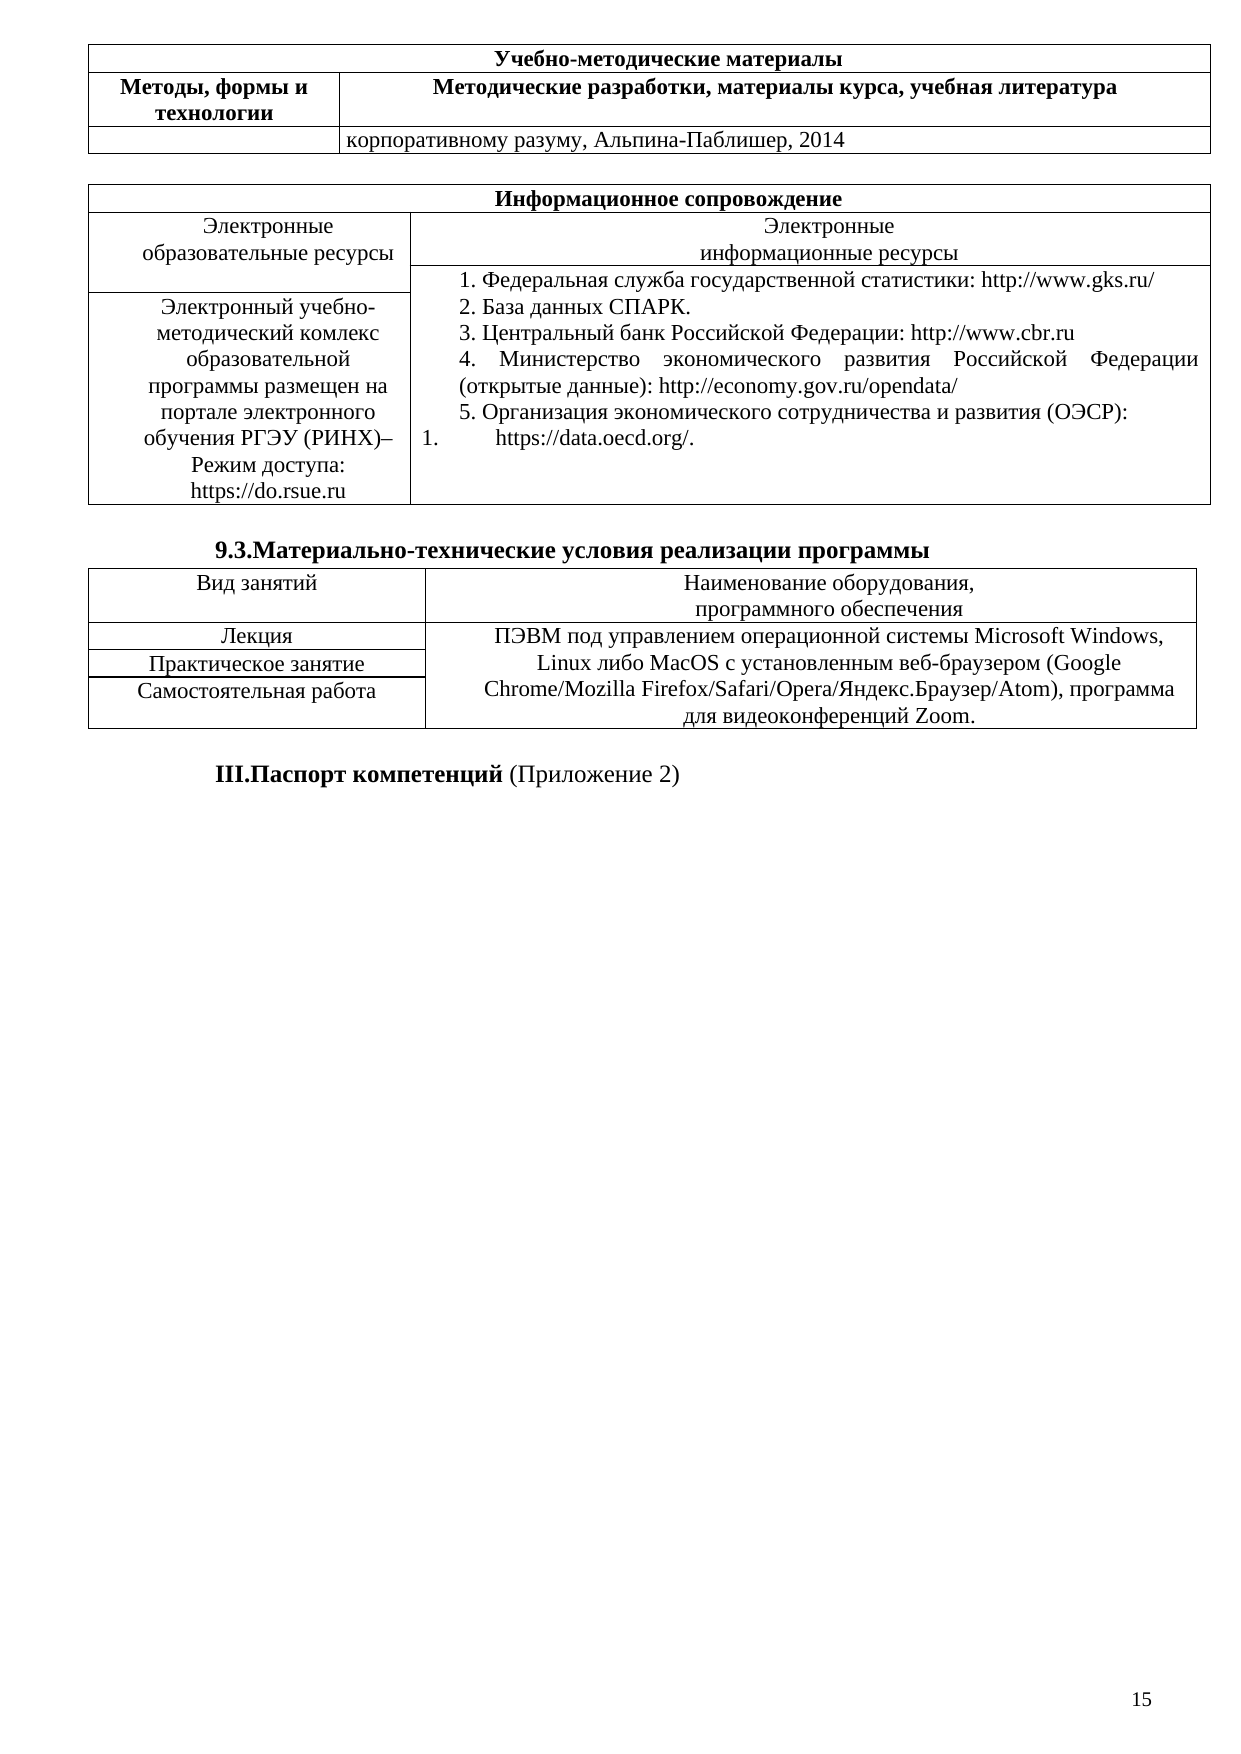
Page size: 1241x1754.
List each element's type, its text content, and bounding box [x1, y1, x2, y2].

table_cell Практическое занятие [89, 650, 425, 676]
table_cell Лекция [89, 623, 425, 649]
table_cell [340, 127, 1210, 153]
table_cell Самостоятельная работа [89, 678, 425, 728]
table_header Вид занятий [89, 569, 425, 622]
table_cell Электронные образовательные ресурсы [89, 213, 410, 292]
table_cell 1. Федеральная служба государственной статистики: http://www.gks.ru/ 2. База данных СПАРК. 3. Центральный банк Российской Федерации: http://www.cbr.ru 4. Министерство экономического развития Российской Федерации (открытые данные): http://economy.gov.ru/opendata/ 5. Организация экономического сотрудничества и развития (ОЭСР): https://data.oecd.org/. [411, 266, 1210, 503]
text 9.3.Материально-технические условия реализации программы [215, 535, 1152, 563]
table_header Наименование оборудования, программного обеспечения [426, 569, 1196, 622]
table_cell Методические разработки, материалы курса, учебная литература [340, 73, 1210, 126]
table_cell ПЭВМ под управлением операционной системы Microsoft Windows, Linux либо MacOS с установленным веб-браузером (Google Chrome/Mozilla Firefox/Safari/Opera/Яндекс.Браузер/Atom), программа для видеоконференций Zoom. [426, 623, 1196, 728]
table_cell Электронные информационные ресурсы [411, 213, 1210, 265]
table_header Учебно-методические материалы [89, 45, 1210, 72]
table_header Информационное сопровождение [89, 185, 1210, 212]
table_cell Электронный учебно-методический комлекс образовательной программы размещен на портале электронного обучения РГЭУ (РИНХ)– Режим доступа: https://do.rsue.ru [89, 293, 410, 503]
table_cell Методы, формы и технологии [89, 73, 339, 126]
text III.Паспорт компетенций (Приложение 2) [177, 759, 1152, 788]
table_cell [89, 127, 339, 153]
